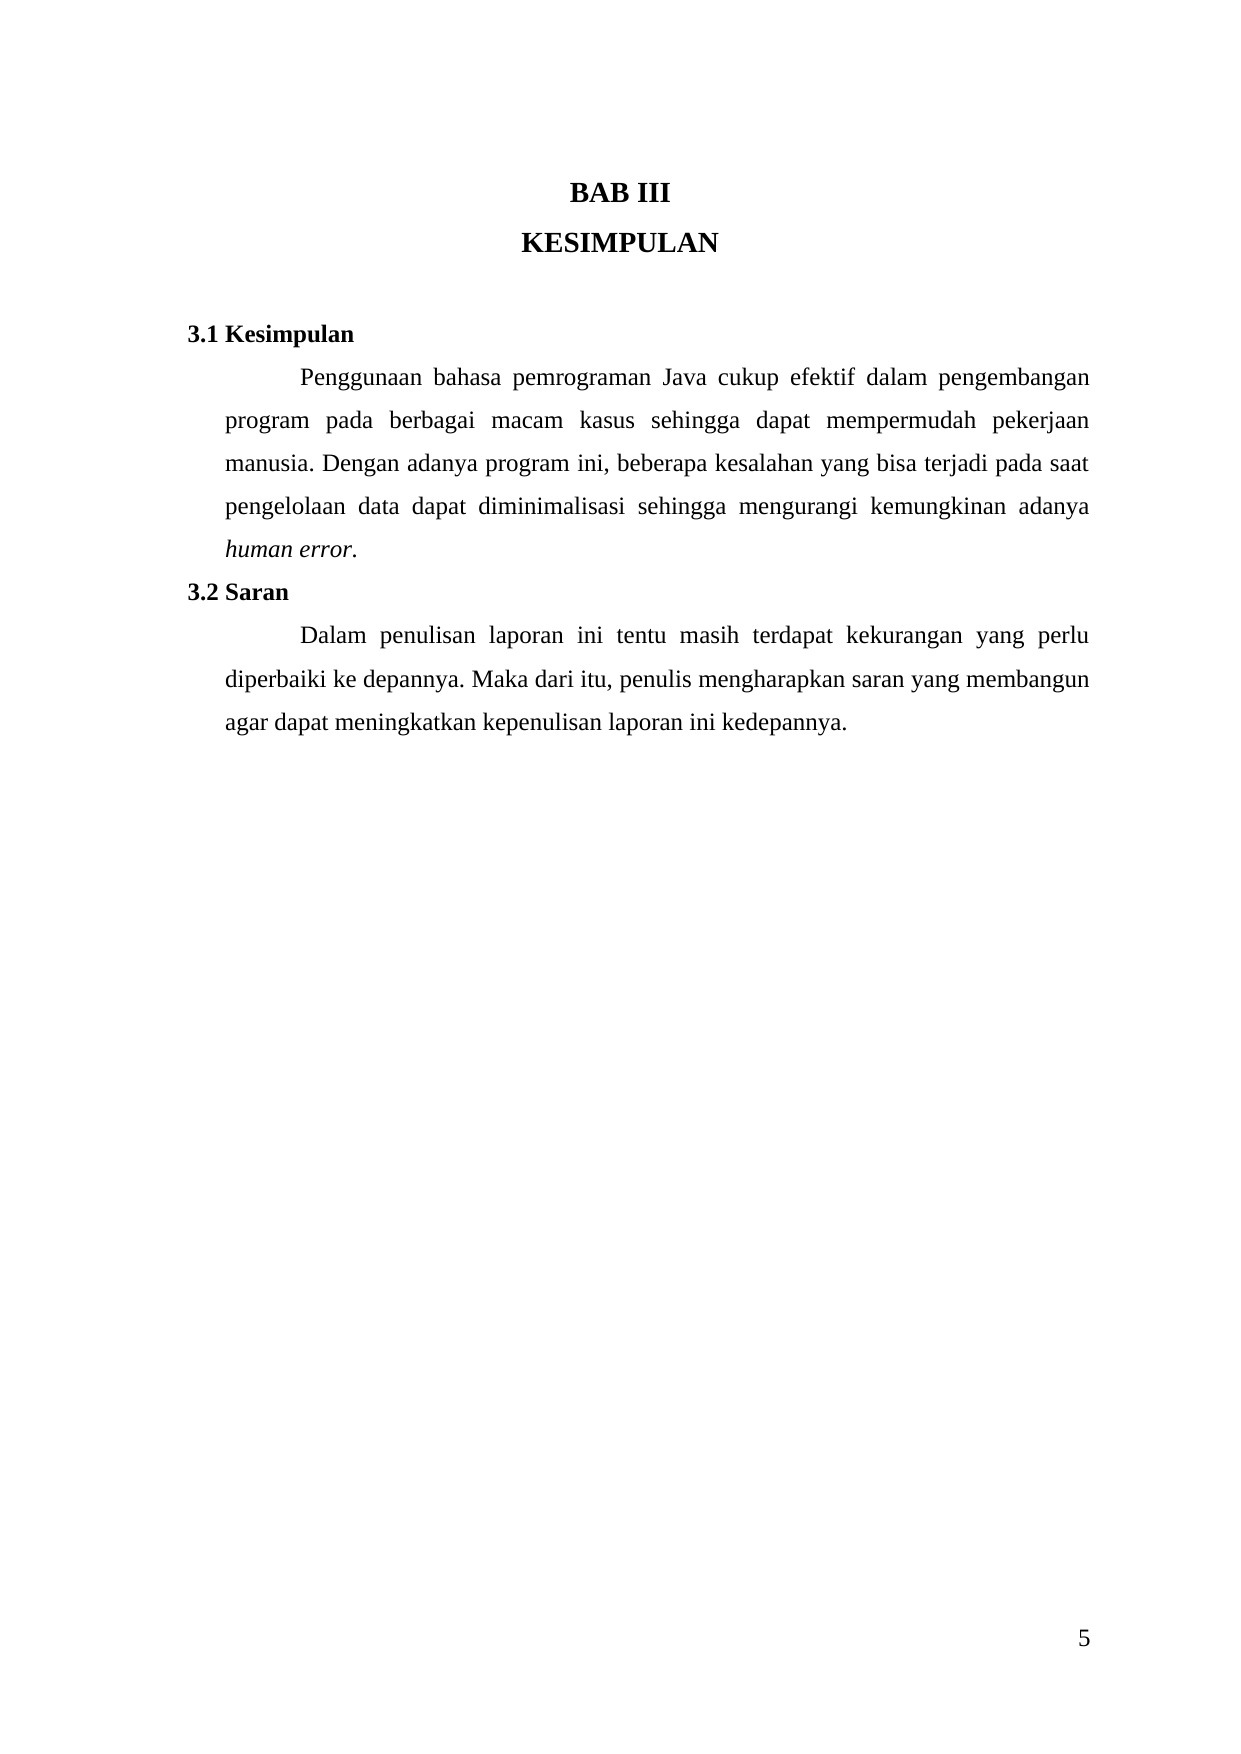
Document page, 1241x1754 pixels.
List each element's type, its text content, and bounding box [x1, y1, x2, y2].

list Saran [187, 577, 1090, 606]
subtitle BAB III KESIMPULAN [150, 175, 1090, 259]
list Kesimpulan [187, 319, 1090, 347]
text Dalam penulisan laporan ini tentu masih terdapat kekurangan yang perlu diperbaiki ke depannya. Maka dari itu, penulis mengharapkan saran yang membangun agar dapat meningkatkan kepenulisan laporan ini kedepannya. [225, 621, 1090, 736]
text Penggunaan bahasa pemrograman Java cukup efektif dalam pengembangan program pada berbagai macam kasus sehingga dapat mempermudah pekerjaan manusia. Dengan adanya program ini, beberapa kesalahan yang bisa terjadi pada saat pengelolaan data dapat diminimalisasi sehingga mengurangi kemungkinan adanya human error. [225, 362, 1090, 563]
